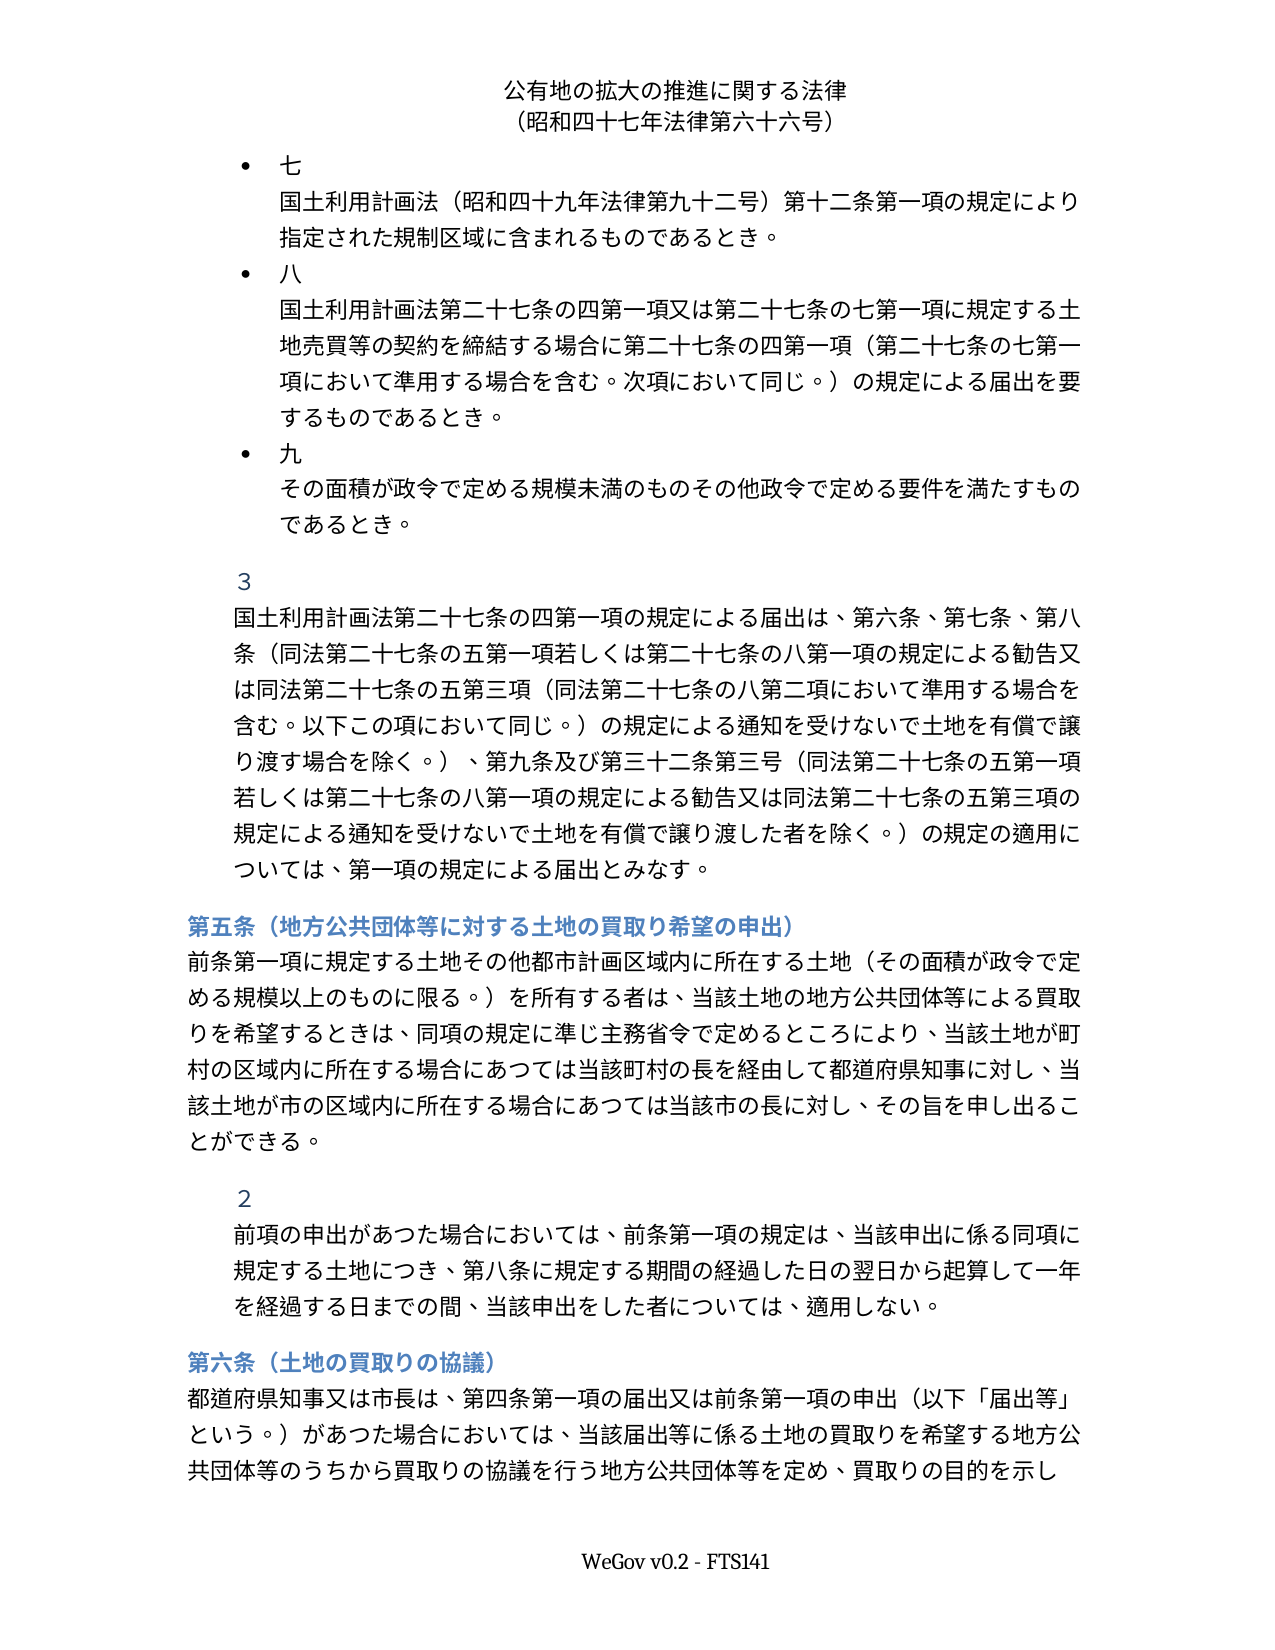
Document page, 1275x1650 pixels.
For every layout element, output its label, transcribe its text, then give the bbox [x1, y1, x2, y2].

subtitle ２ [233, 1183, 1087, 1214]
subtitle 第五条（地方公共団体等に対する土地の買取り希望の申出） [187, 910, 1087, 942]
subtitle 第六条（土地の買取りの協議） [187, 1347, 1087, 1379]
text 前条第一項に規定する土地その他都市計画区域内に所在する土地（その面積が政令で定める規模以上のものに限る。）を所有する者は、当該土地の地方公共団体等による買取りを希望するときは、同項の規定に準じ主務省令で定めるところにより、当該土地が町村の区域内に所在する場合にあつては当該町村の長を経由して都道府県知事に対し、当該土地が市の区域内に所在する場合にあつては当該市の長に対し、その旨を申し出ることができる。 [187, 946, 1087, 1157]
list 九 その面積が政令で定める規模未満のものその他政令で定める要件を満たすものであるとき。 [242, 437, 1087, 541]
text 国土利用計画法第二十七条の四第一項の規定による届出は、第六条、第七条、第八条（同法第二十七条の五第一項若しくは第二十七条の八第一項の規定による勧告又は同法第二十七条の五第三項（同法第二十七条の八第二項において準用する場合を含む。以下この項において同じ。）の規定による通知を受けないで土地を有償で譲り渡す場合を除く。）、第九条及び第三十二条第三号（同法第二十七条の五第一項若しくは第二十七条の八第一項の規定による勧告又は同法第二十七条の五第三項の規定による通知を受けないで土地を有償で譲り渡した者を除く。）の規定の適用については、第一項の規定による届出とみなす。 [233, 602, 1087, 885]
subtitle ３ [233, 566, 1087, 597]
list 八 国土利用計画法第二十七条の四第一項又は第二十七条の七第一項に規定する土地売買等の契約を締結する場合に第二十七条の四第一項（第二十七条の七第一項において準用する場合を含む。次項において同じ。）の規定による届出を要するものであるとき。 [242, 258, 1087, 433]
text 前項の申出があつた場合においては、前条第一項の規定は、当該申出に係る同項に規定する土地につき、第八条に規定する期間の経過した日の翌日から起算して一年を経過する日までの間、当該申出をした者については、適用しない。 [233, 1219, 1087, 1322]
list 七 国土利用計画法（昭和四十九年法律第九十二号）第十二条第一項の規定により指定された規制区域に含まれるものであるとき。 [242, 150, 1087, 253]
